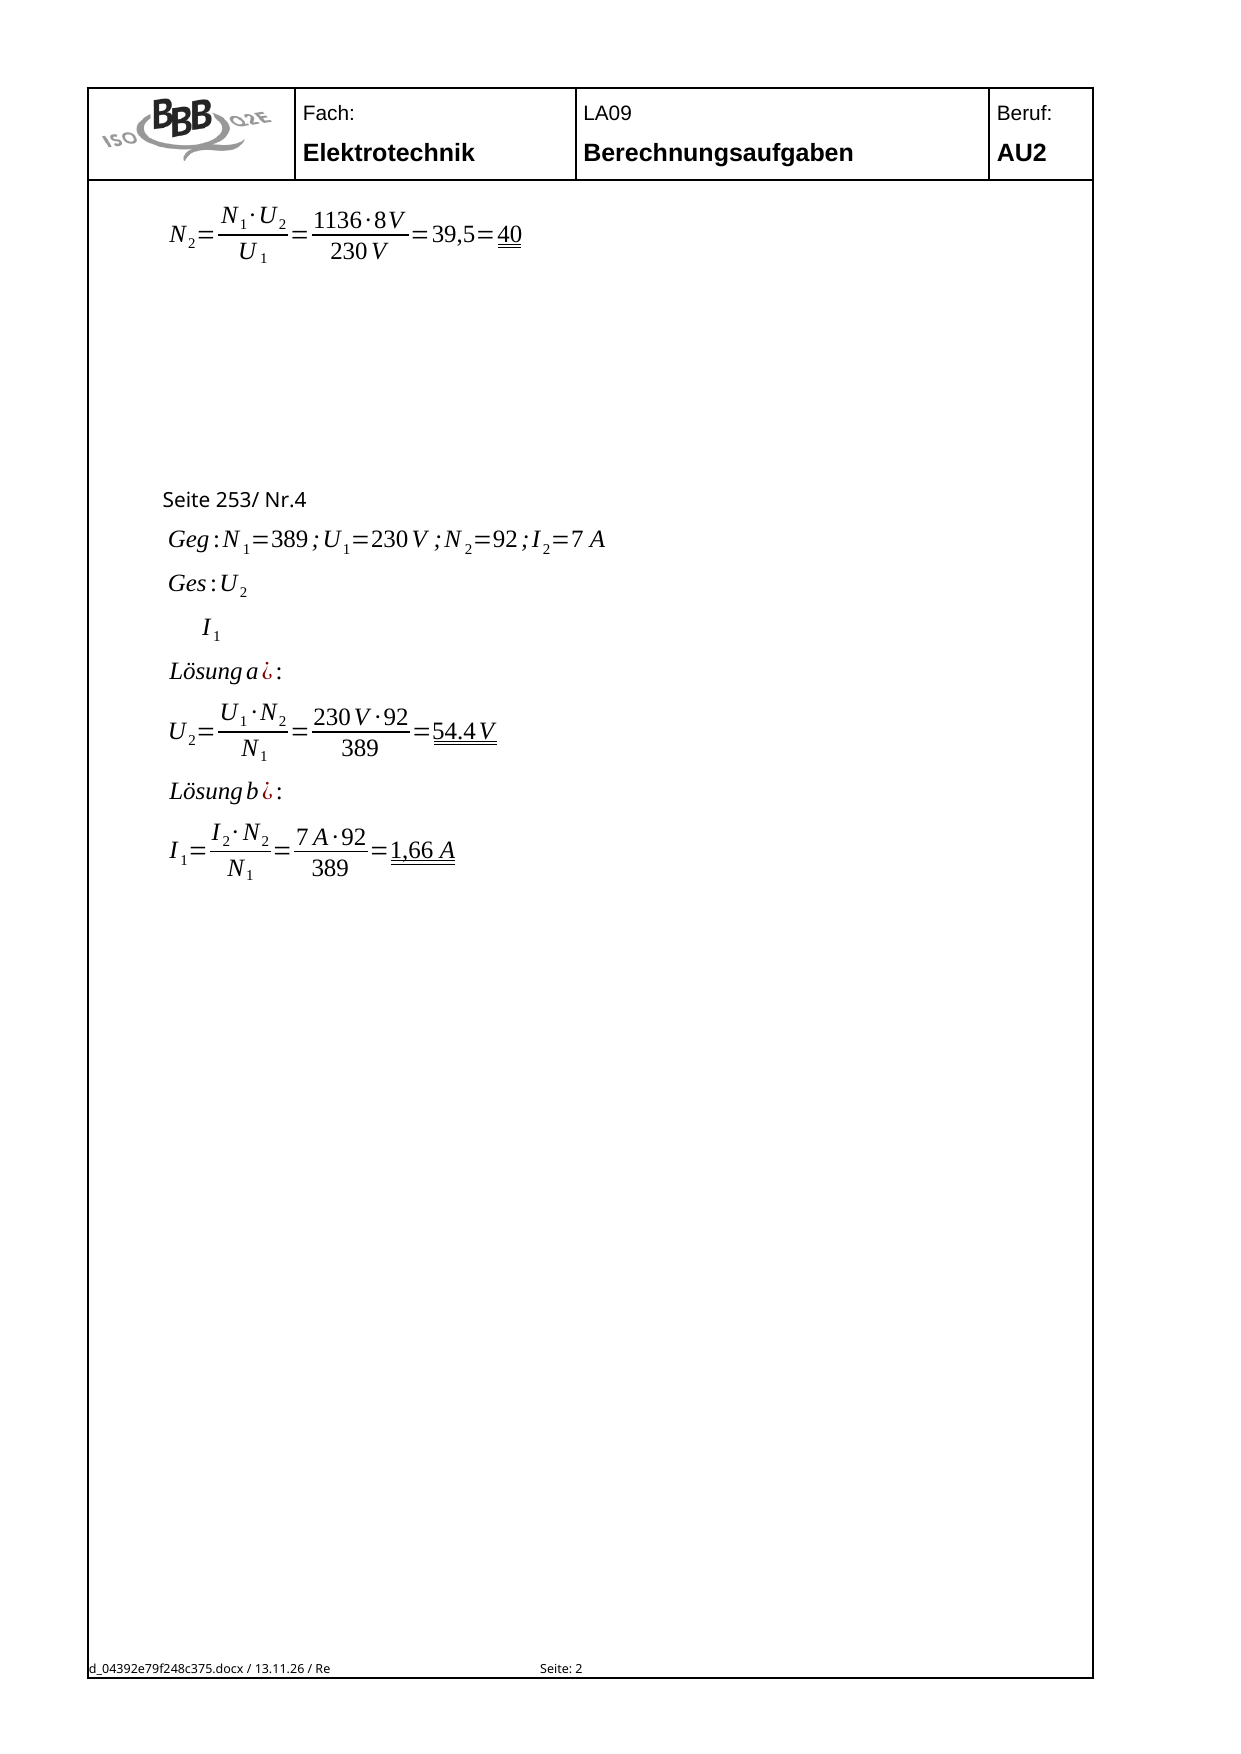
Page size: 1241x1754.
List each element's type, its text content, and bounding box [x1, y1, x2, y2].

text Seite 253/ Nr.4 [162, 485, 1092, 513]
